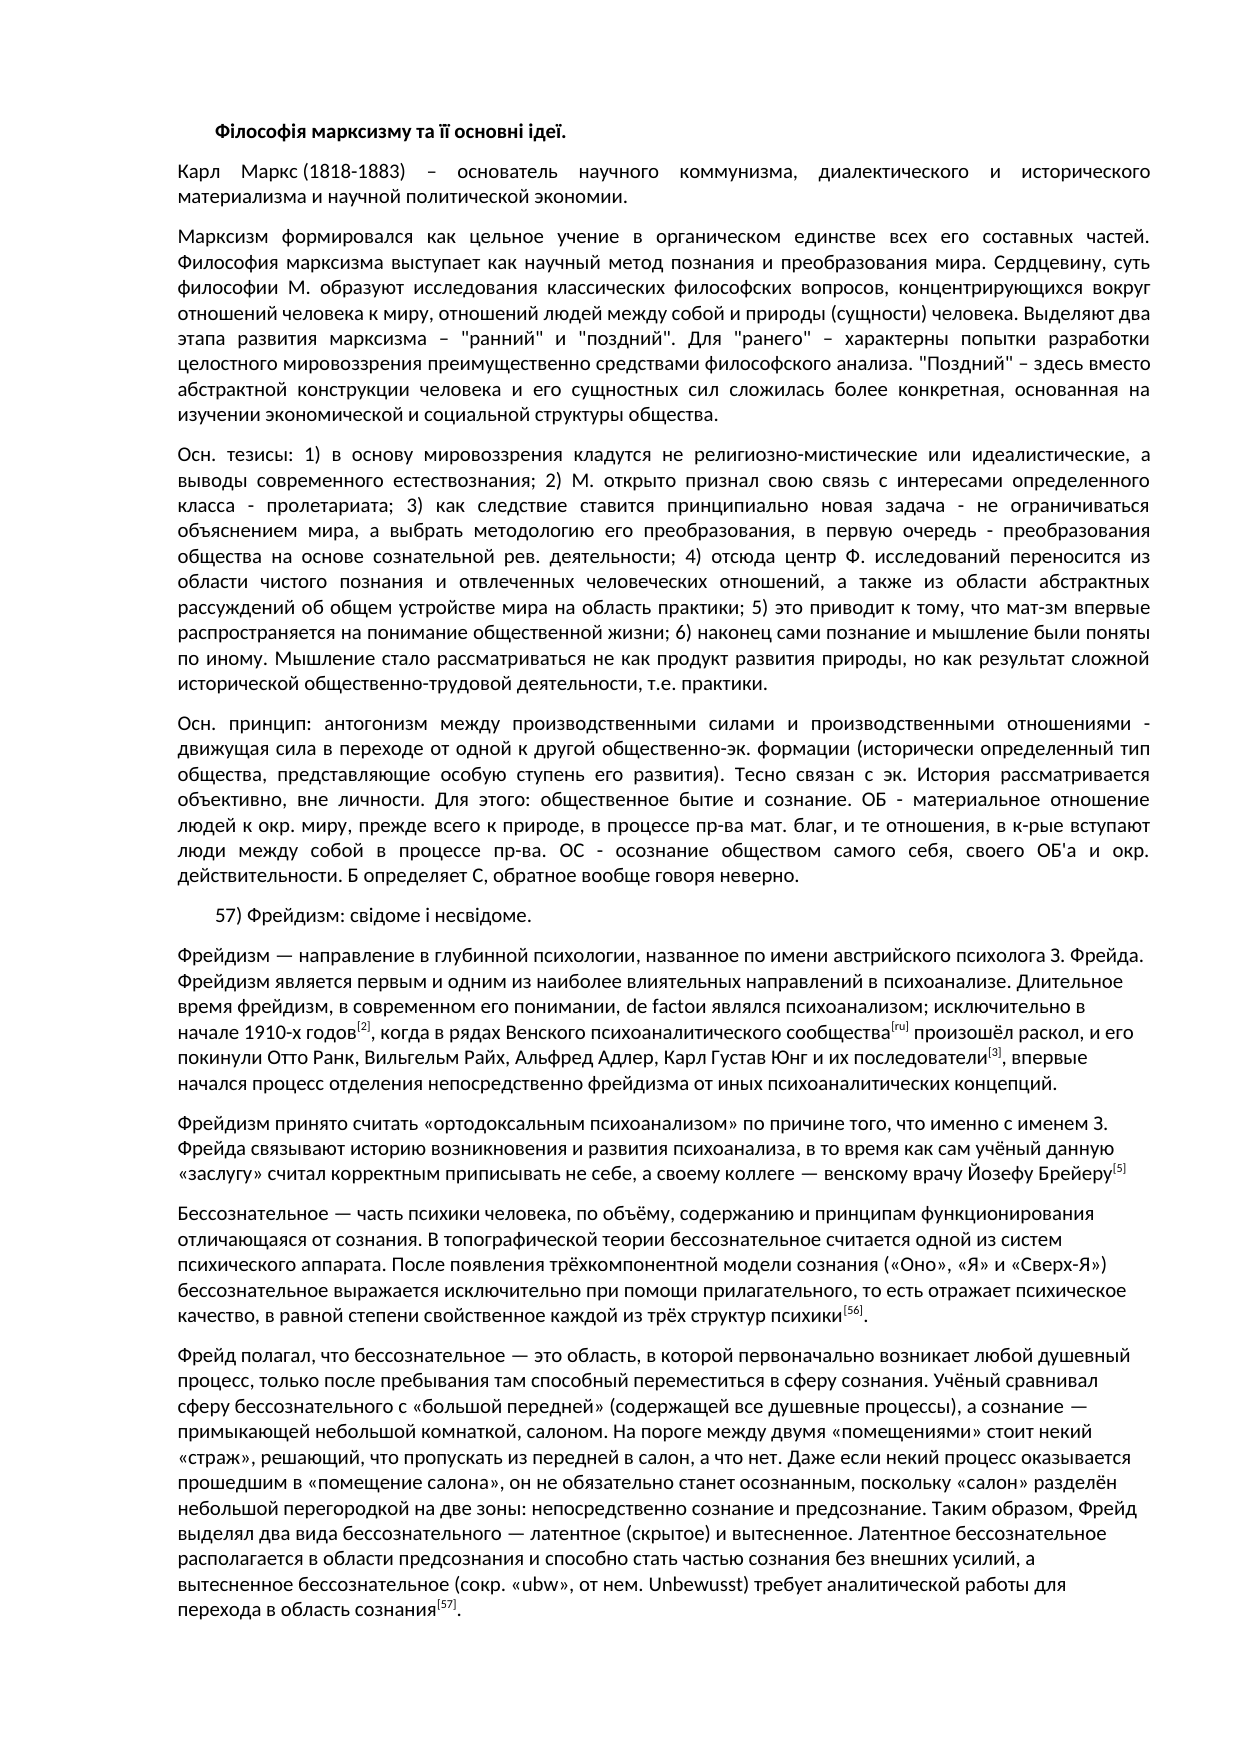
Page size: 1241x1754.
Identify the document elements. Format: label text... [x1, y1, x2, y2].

text Осн. принцип: антогонизм между производственными силами и производственными отношениями - движущая сила в переходе от одной к другой общественно-эк. формации (исторически определенный тип общества, представляющие особую ступень его развития). Тесно связан с эк. История рассматривается объективно, вне личности. Для этого: общественное бытие и сознание. ОБ - материальное отношение людей к окр. миру, прежде всего к природе, в процессе пр-ва мат. благ, и те отношения, в к-рые вступают люди между собой в процессе пр-ва. ОС - осознание обществом самого себя, своего ОБ'а и окр. действительности. Б определяет С, обратное вообще говоря неверно. [177, 710, 1152, 888]
text Фрейдизм принято считать «ортодоксальным психоанализом» по причине того, что именно с именем З. Фрейда связывают историю возникновения и развития психоанализа, в то время как сам учёный данную «заслугу» считал корректным приписывать не себе, а своему коллеге — венскому врачу Йозефу Брейеру[5] [177, 1110, 1152, 1186]
text 57) Фрейдизм: свідоме і несвідоме. [215, 903, 1152, 928]
text Фрейд полагал, что бессознательное — это область, в которой первоначально возникает любой душевный процесс, только после пребывания там способный переместиться в сферу сознания. Учёный сравнивал сферу бессознательного с «большой передней» (содержащей все душевные процессы), а сознание — примыкающей небольшой комнаткой, салоном. На пороге между двумя «помещениями» стоит некий «страж», решающий, что пропускать из передней в салон, а что нет. Даже если некий процесс оказывается прошедшим в «помещение салона», он не обязательно станет осознанным, поскольку «салон» разделён небольшой перегородкой на две зоны: непосредственно сознание и предсознание. Таким образом, Фрейд выделял два вида бессознательного — латентное (скрытое) и вытесненное. Латентное бессознательное располагается в области предсознания и способно стать частью сознания без внешних усилий, а вытесненное бессознательное (сокр. «ubw», от нем. Unbewusst) требует аналитической работы для перехода в область сознания[57]. [177, 1342, 1152, 1622]
text Карл Маркс (1818-1883) – основатель научного коммунизма, диалектического и исторического материализма и научной политической экономии. [177, 158, 1152, 209]
text Бессознательное — часть психики человека, по объёму, содержанию и принципам функционирования отличающаяся от сознания. В топографической теории бессознательное считается одной из систем психического аппарата. После появления трёхкомпонентной модели сознания («Оно», «Я» и «Сверх-Я») бессознательное выражается исключительно при помощи прилагательного, то есть отражает психическое качество, в равной степени свойственное каждой из трёх структур психики[56]. [177, 1201, 1152, 1328]
text Осн. тезисы: 1) в основу мировоззрения кладутся не религиозно-мистические или идеалистические, а выводы современного естествознания; 2) М. открыто признал свою связь с интересами определенного класса - пролетариата; 3) как следствие ставится принципиально новая задача - не ограничиваться объяснением мира, а выбрать методологию его преобразования, в первую очередь - преобразования общества на основе сознательной рев. деятельности; 4) отсюда центр Ф. исследований переносится из области чистого познания и отвлеченных человеческих отношений, а также из области абстрактных рассуждений об общем устройстве мира на область практики; 5) это приводит к тому, что мат-зм впервые распространяется на понимание общественной жизни; 6) наконец сами познание и мышление были поняты по иному. Мышление стало рассматриваться не как продукт развития природы, но как результат сложной исторической общественно-трудовой деятельности, т.е. практики. [177, 441, 1152, 696]
text Марксизм формировался как цельное учение в органическом единстве всех его составных частей. Философия марксизма выступает как научный метод познания и преобразования мира. Сердцевину, суть философии М. образуют исследования классических философских вопросов, концентрирующихся вокруг отношений человека к миру, отношений людей между собой и природы (сущности) человека. Выделяют два этапа развития марксизма – "ранний" и "поздний". Для "ранего" – характерны попытки разработки целостного мировоззрения преимущественно средствами философского анализа. "Поздний" – здесь вместо абстрактной конструкции человека и его сущностных сил сложилась более конкретная, основанная на изучении экономической и социальной структуры общества. [177, 223, 1152, 427]
text Фрейдизм — направление в глубинной психологии, названное по имени австрийского психолога З. Фрейда. Фрейдизм является первым и одним из наиболее влиятельных направлений в психоанализе. Длительное время фрейдизм, в современном его понимании, de factoи являлся психоанализом; исключительно в начале 1910-х годов[2], когда в рядах Венского психоаналитического сообщества[ru] произошёл раскол, и его покинули Отто Ранк, Вильгельм Райх, Альфред Адлер, Карл Густав Юнг и их последователи[3], впервые начался процесс отделения непосредственно фрейдизма от иных психоаналитических концепций. [177, 943, 1152, 1095]
text Філософія марксизму та її основні ідеї. [215, 118, 1152, 143]
